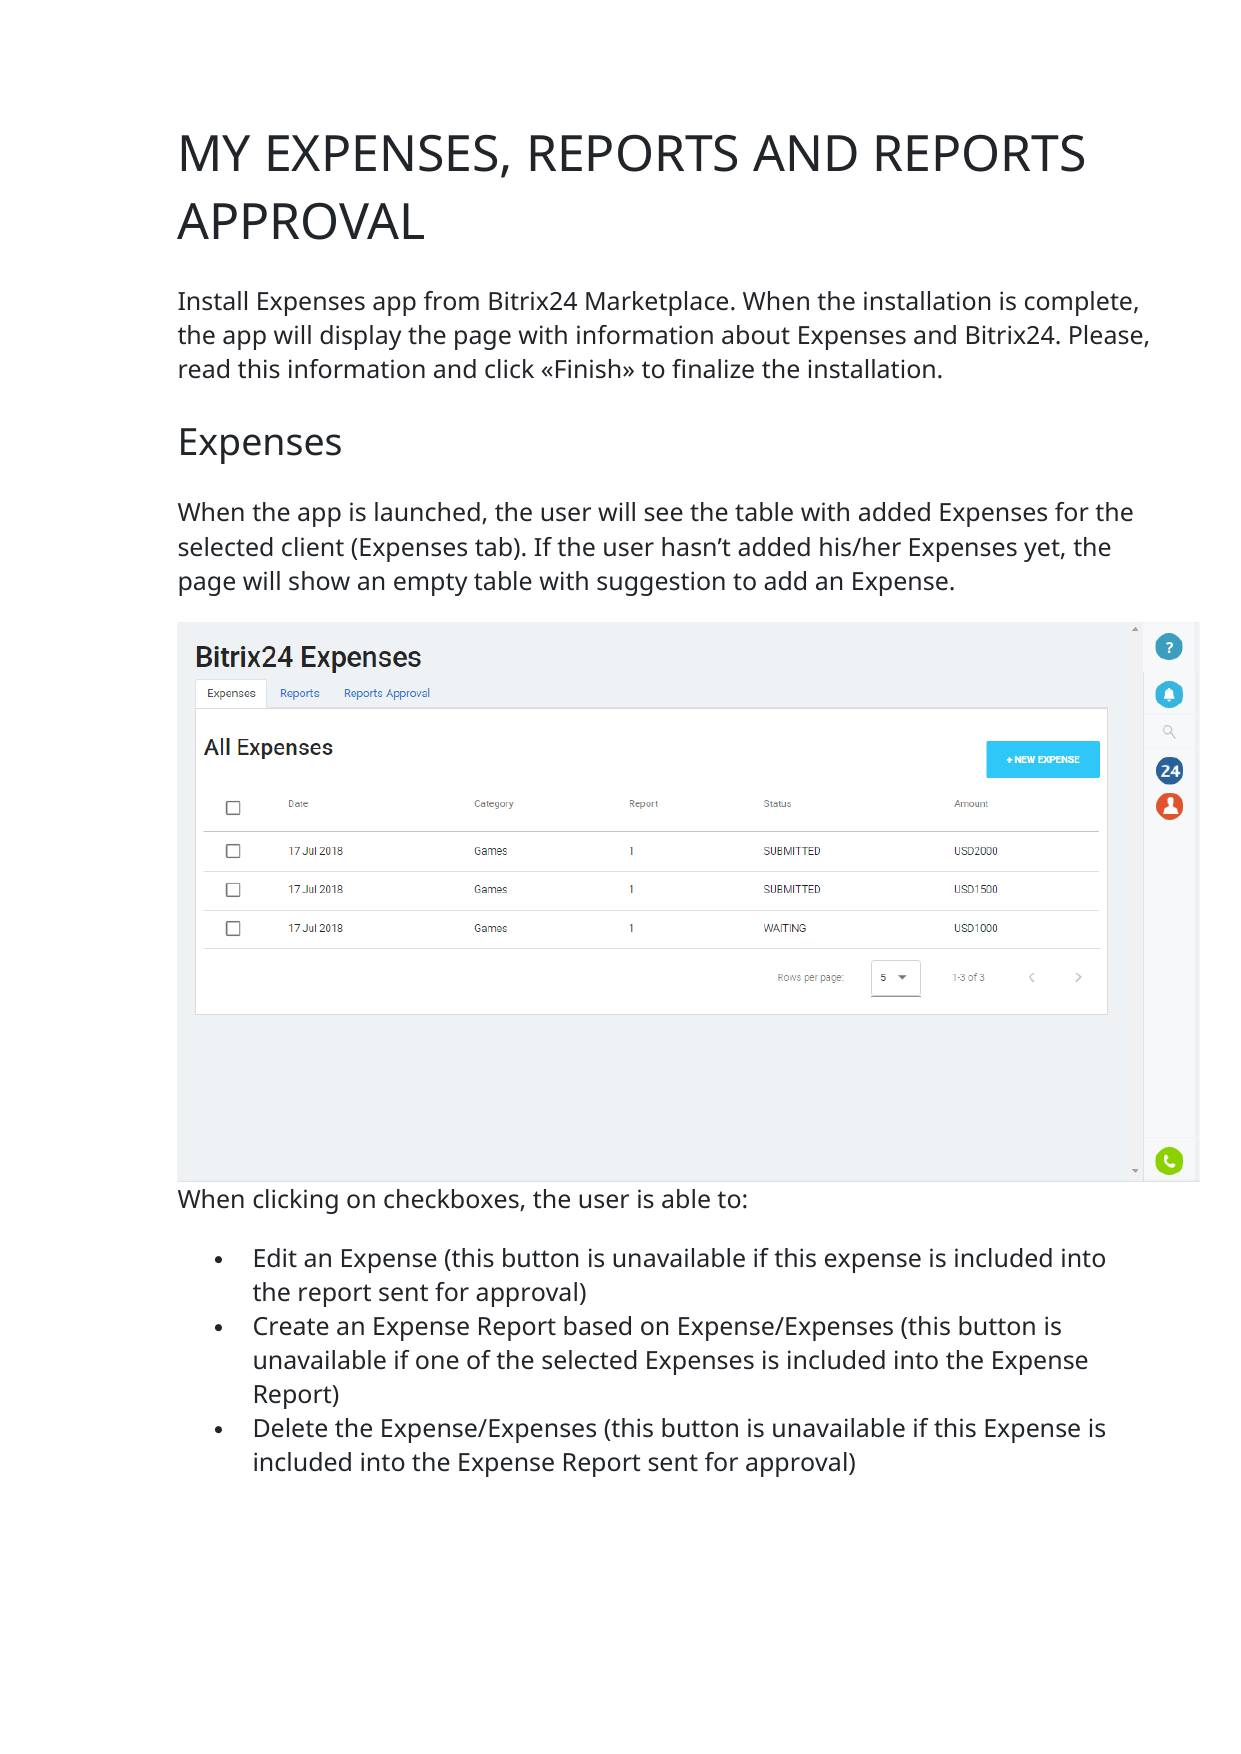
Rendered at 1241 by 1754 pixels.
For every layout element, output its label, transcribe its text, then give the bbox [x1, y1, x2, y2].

text MY EXPENSES, REPORTS AND REPORTS APPROVAL [177, 118, 1152, 254]
text When the app is launched, the user will see the table with added Expenses for the selected client (Expenses tab). If the user hasn’t added his/her Expenses yet, the page will show an empty table with suggestion to add an Expense. [177, 495, 1152, 597]
list Edit an Expense (this button is unavailable if this expense is included into the report sent for approval) [215, 1241, 1152, 1309]
text When clicking on checkboxes, the user is able to: [177, 1182, 1152, 1216]
text Install Expenses app from Bitrix24 Marketplace. When the installation is complete, the app will display the page with information about Expenses and Bitrix24. Please, read this information and click «Finish» to finalize the installation. [177, 283, 1152, 386]
picture [177, 622, 1200, 1182]
list Delete the Expense/Expenses (this button is unavailable if this Expense is included into the Expense Report sent for approval) [215, 1411, 1152, 1479]
text Expenses [177, 415, 1152, 466]
list Create an Expense Report based on Expense/Expenses (this button is unavailable if one of the selected Expenses is included into the Expense Report) [215, 1309, 1152, 1411]
